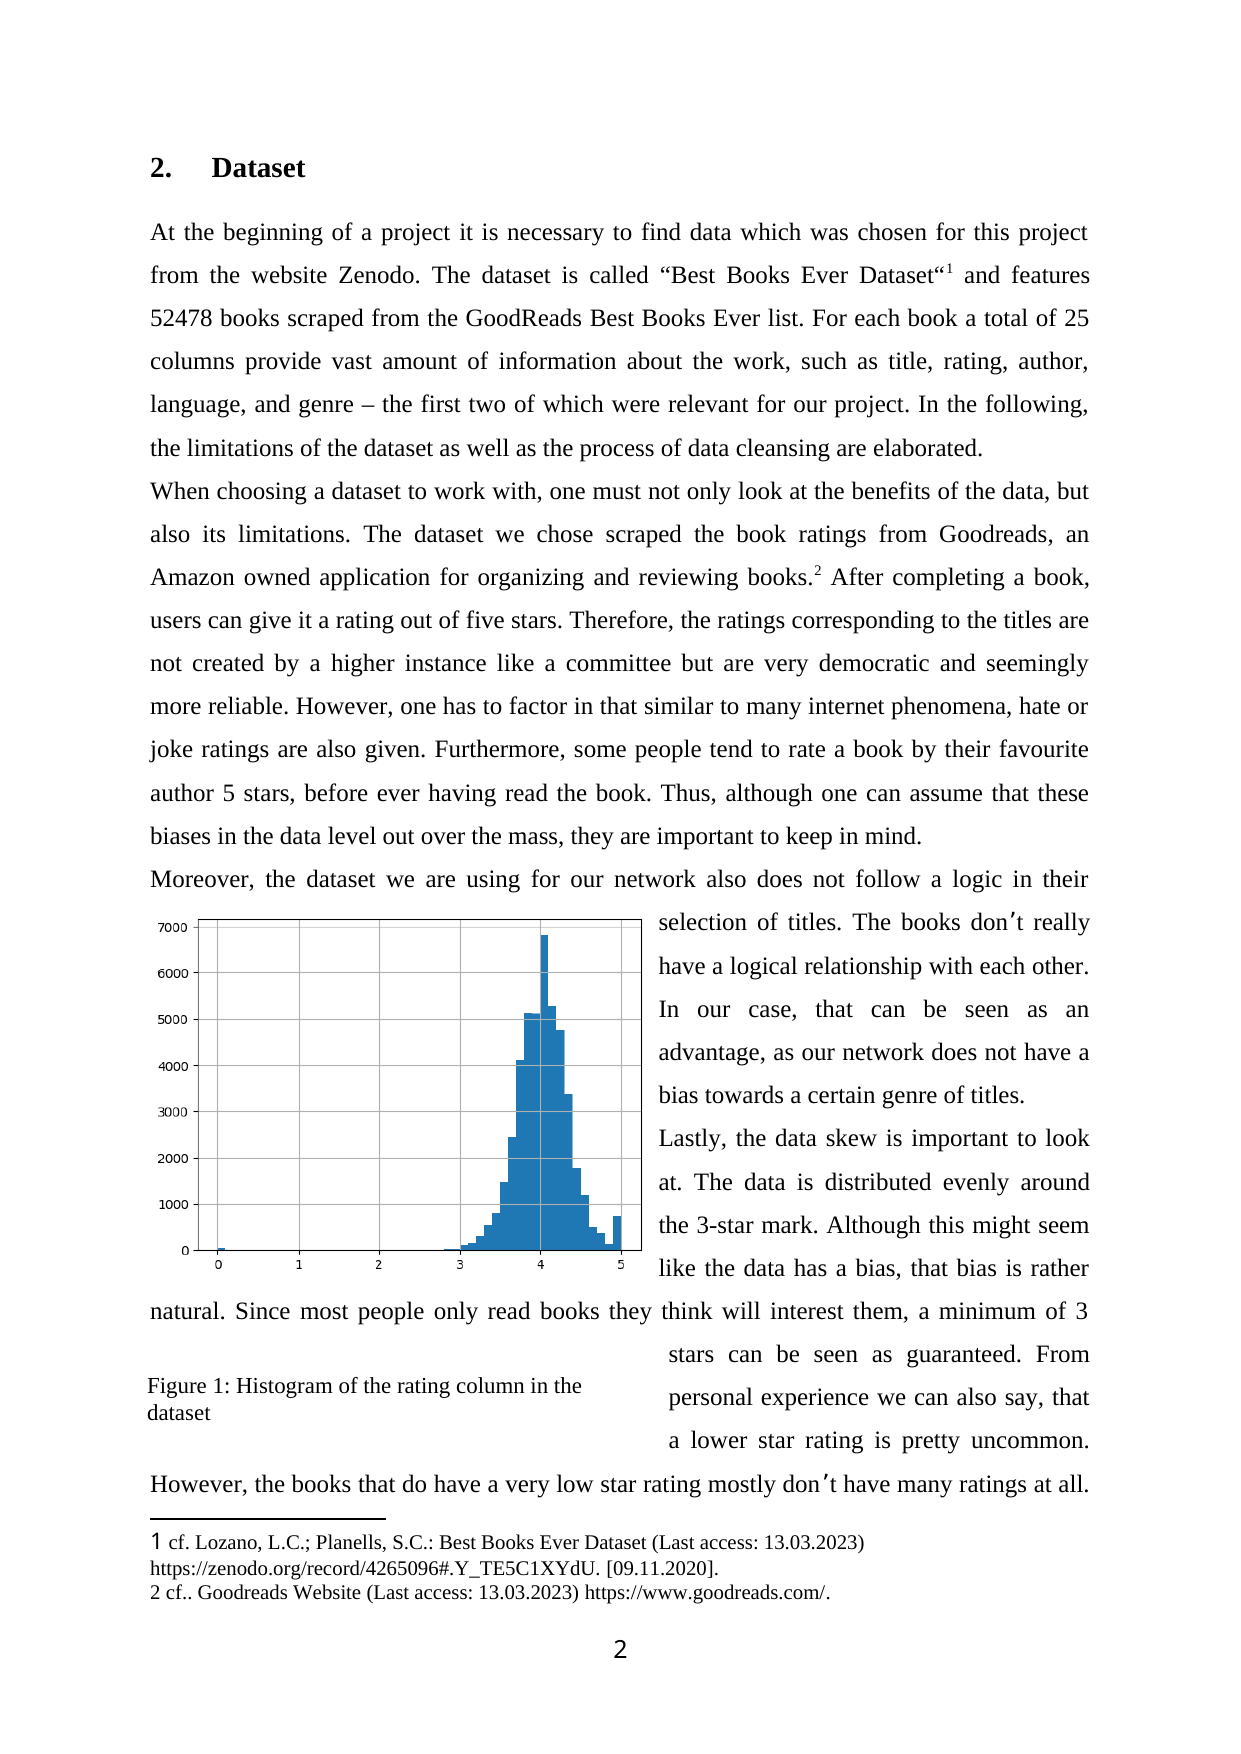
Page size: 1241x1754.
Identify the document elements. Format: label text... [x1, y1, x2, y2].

list Dataset [150, 150, 1090, 183]
text Moreover, the dataset we are using for our network also does not follow a logic in their selection of titles. The books don’t really have a logical relationship with each other. In our case, that can be seen as an advantage, as our network does not have a bias towards a certain genre of titles. [150, 864, 1090, 1109]
text When choosing a dataset to work with, one must not only look at the benefits of the data, but also its limitations. The dataset we chose scraped the book ratings from Goodreads, an Amazon owned application for organizing and reviewing books. After completing a book, users can give it a rating out of five stars. Therefore, the ratings corresponding to the titles are not created by a higher instance like a committee but are very democratic and seemingly more reliable. However, one has to factor in that similar to many internet phenomena, hate or joke ratings are also given. Furthermore, some people tend to rate a book by their favourite author 5 stars, before ever having read the book. Thus, although one can assume that these biases in the data level out over the mass, they are important to keep in mind. [150, 476, 1090, 849]
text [150, 1123, 1090, 1498]
picture [148, 910, 649, 1280]
text At the beginning of a project it is necessary to find data which was chosen for this project from the website Zenodo. The dataset is called “Best Books Ever Dataset“ and features 52478 books scraped from the GoodReads Best Books Ever list. For each book a total of 25 columns provide vast amount of information about the work, such as title, rating, author, language, and genre – the first two of which were relevant for our project. In the following, the limitations of the dataset as well as the process of data cleansing are elaborated. [150, 217, 1090, 461]
